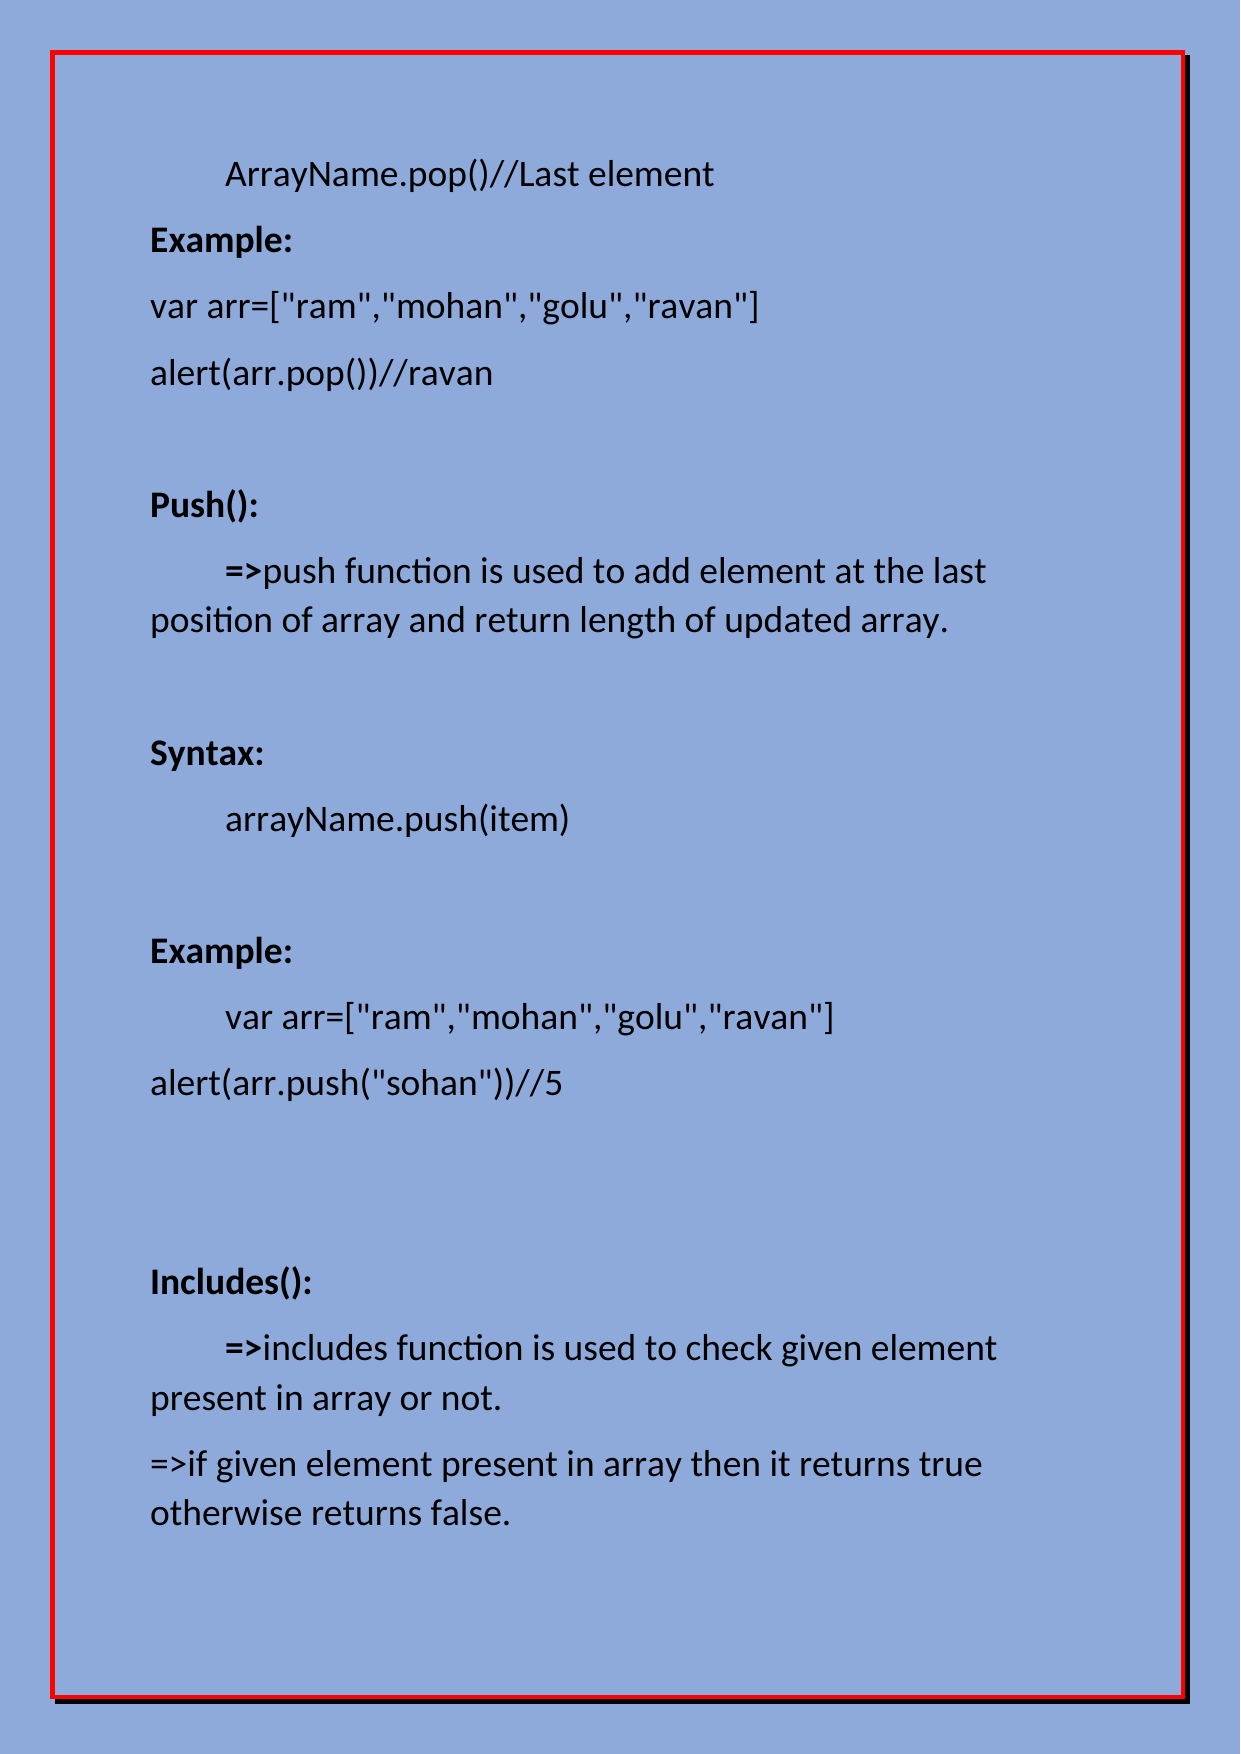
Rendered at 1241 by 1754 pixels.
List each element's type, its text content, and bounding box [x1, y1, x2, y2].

text arrayName.push(item) [150, 795, 1086, 841]
text Syntax: [150, 729, 1086, 774]
text Includes(): [150, 1258, 1086, 1304]
text Push(): [150, 481, 1086, 527]
text Example: [150, 216, 1086, 262]
text var arr=["ram","mohan","golu","ravan"] [150, 282, 1086, 328]
text var arr=["ram","mohan","golu","ravan"] [150, 993, 1086, 1039]
text =>push function is used to add element at the last position of array and return length of updated array. [150, 547, 1086, 642]
text =>includes function is used to check given element present in array or not. [150, 1324, 1086, 1419]
text alert(arr.pop())//ravan [150, 348, 1086, 394]
text alert(arr.push("sohan"))//5 [150, 1059, 1086, 1105]
text Example: [150, 927, 1086, 973]
text ArrayName.pop()//Last element [150, 150, 1086, 196]
text =>if given element present in array then it returns true otherwise returns false. [150, 1439, 1086, 1535]
